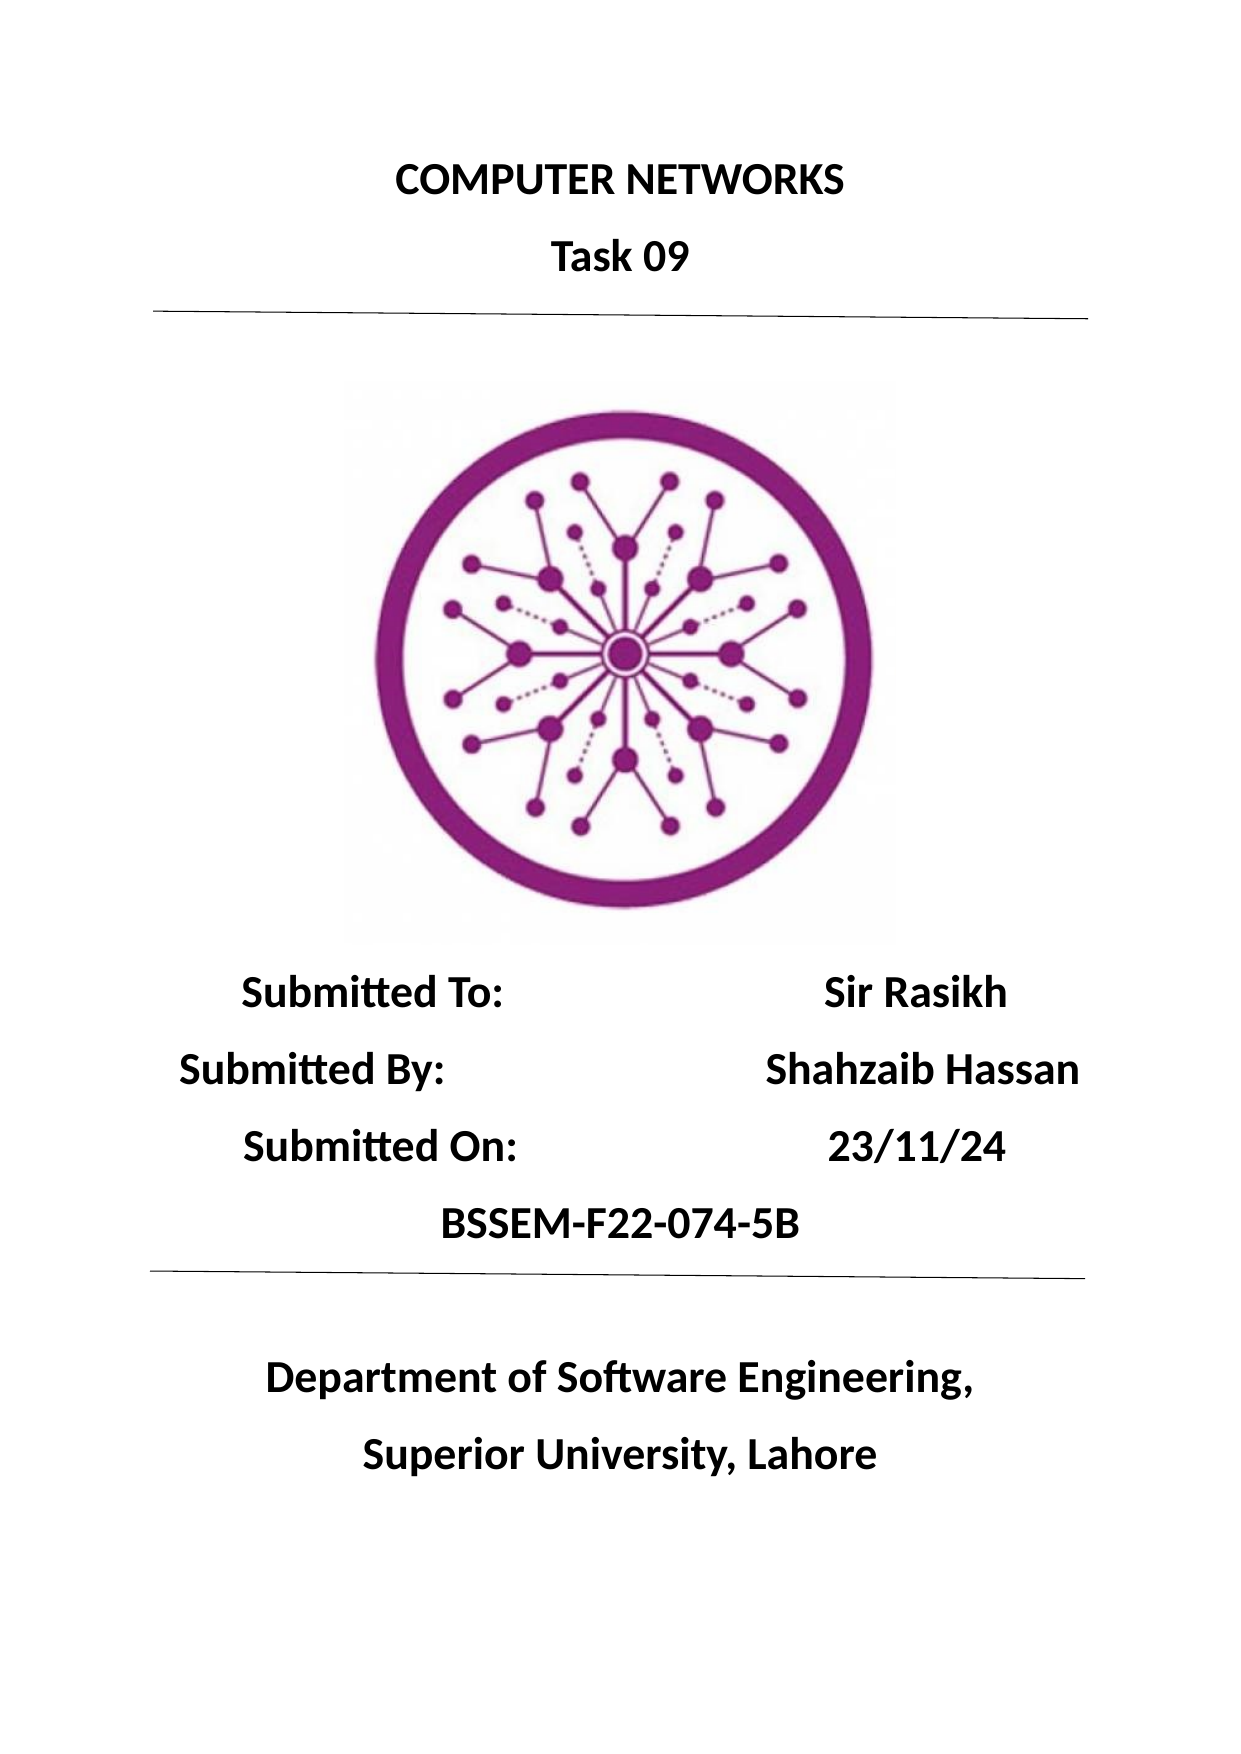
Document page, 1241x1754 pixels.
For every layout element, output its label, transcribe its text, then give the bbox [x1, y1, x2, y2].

text Task 09 [150, 227, 1090, 283]
text Superior University, Lahore [150, 1425, 1090, 1481]
text Submitted By: Shahzaib Hassan [150, 1040, 1090, 1096]
picture [343, 381, 897, 945]
text Submitted On: 23/11/24 [150, 1117, 1090, 1173]
text COMPUTER NETWORKS [150, 150, 1090, 206]
text BSSEM-F22-074-5B [150, 1194, 1090, 1250]
text Department of Software Engineering, [150, 1348, 1090, 1404]
text Submitted To: Sir Rasikh [150, 963, 1090, 1019]
